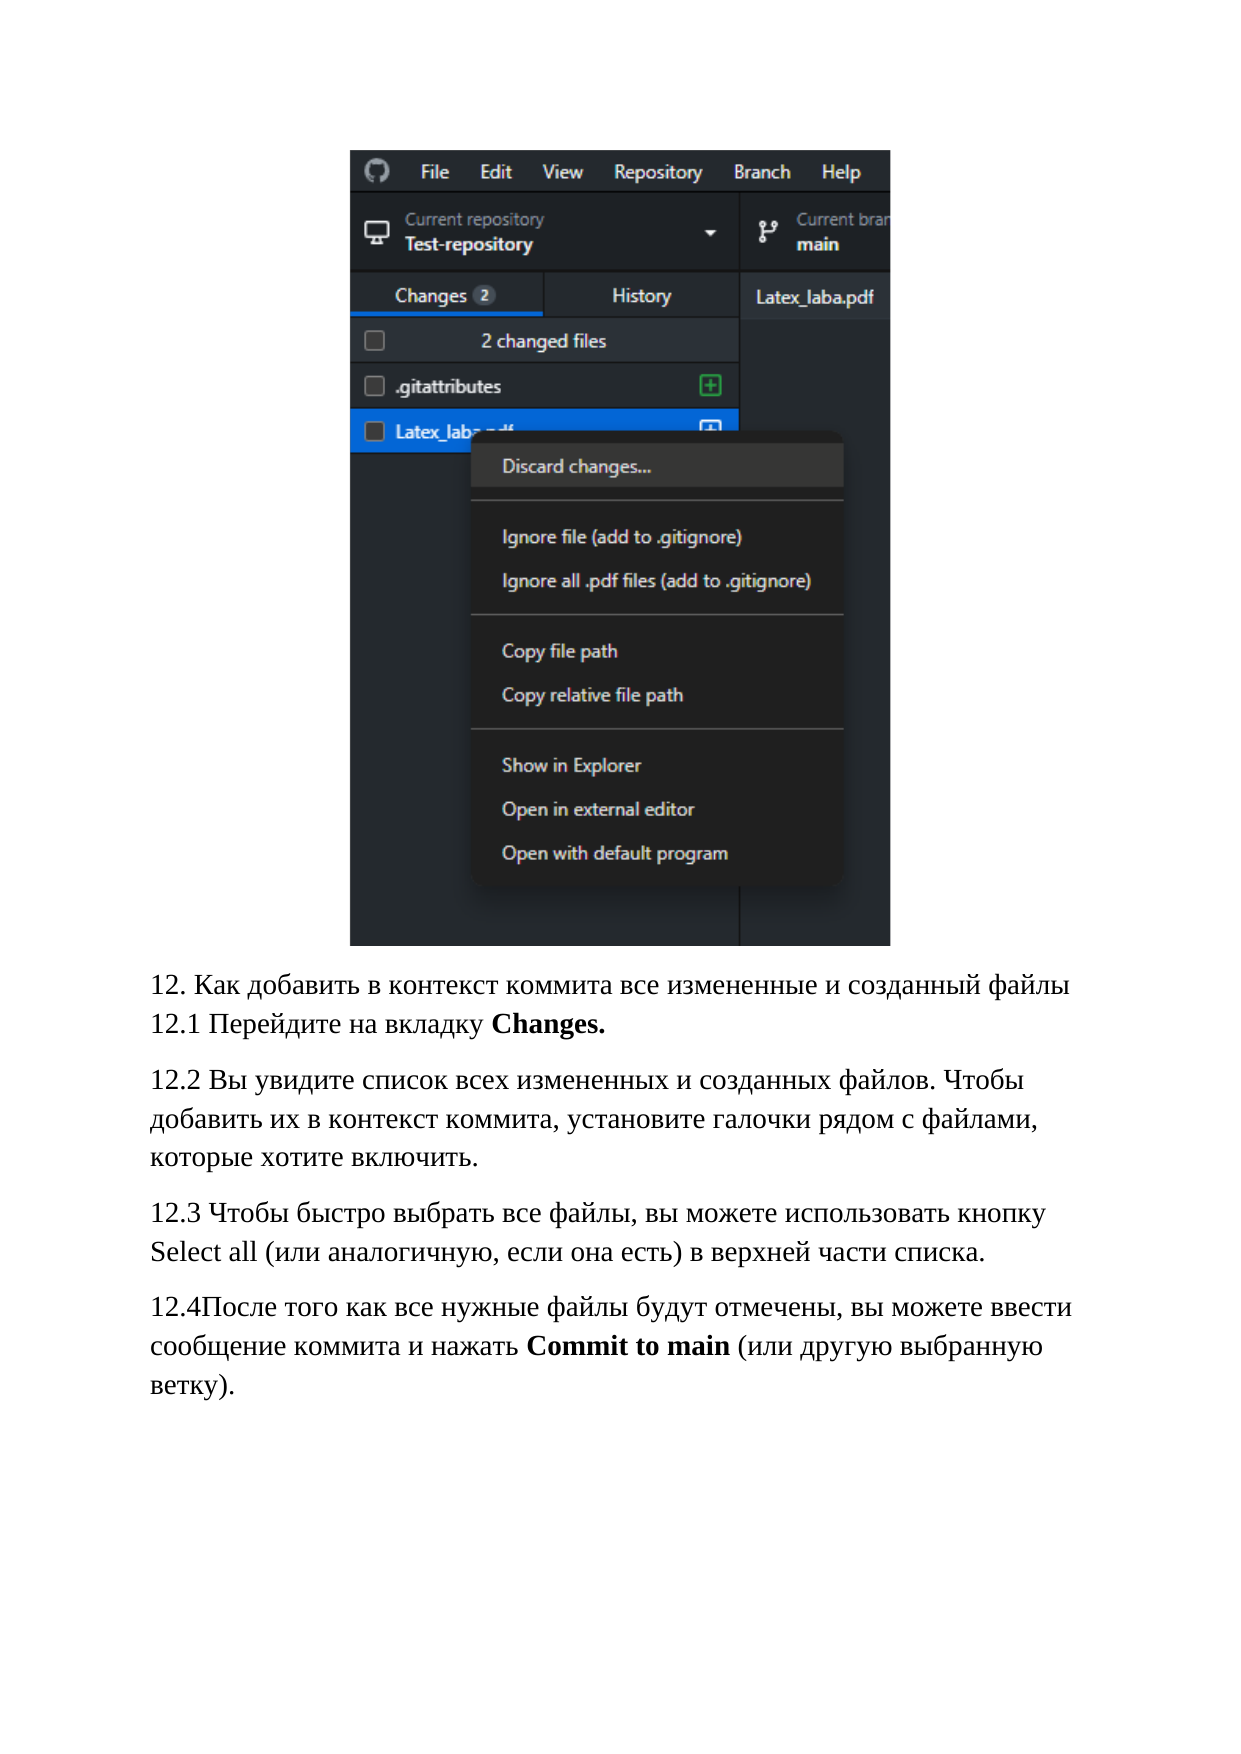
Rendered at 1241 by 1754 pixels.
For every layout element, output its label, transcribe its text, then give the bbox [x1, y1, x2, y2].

picture [349, 150, 891, 946]
text 12.2 Вы увидите список всех измененных и созданных файлов. Чтобы добавить их в контекст коммита, установите галочки рядом с файлами, которые хотите включить. [150, 1062, 1090, 1173]
text 12.4После того как все нужные файлы будут отмечены, вы можете ввести сообщение коммита и нажать Commit to main (или другую выбранную ветку). [150, 1289, 1090, 1401]
text 12.1 Перейдите на вкладку Changes. [150, 1006, 1090, 1040]
text 12. Как добавить в контекст коммита все измененные и созданный файлы [150, 967, 1090, 1001]
text 12.3 Чтобы быстро выбрать все файлы, вы можете использовать кнопку Select all (или аналогичную, если она есть) в верхней части списка. [150, 1195, 1090, 1267]
